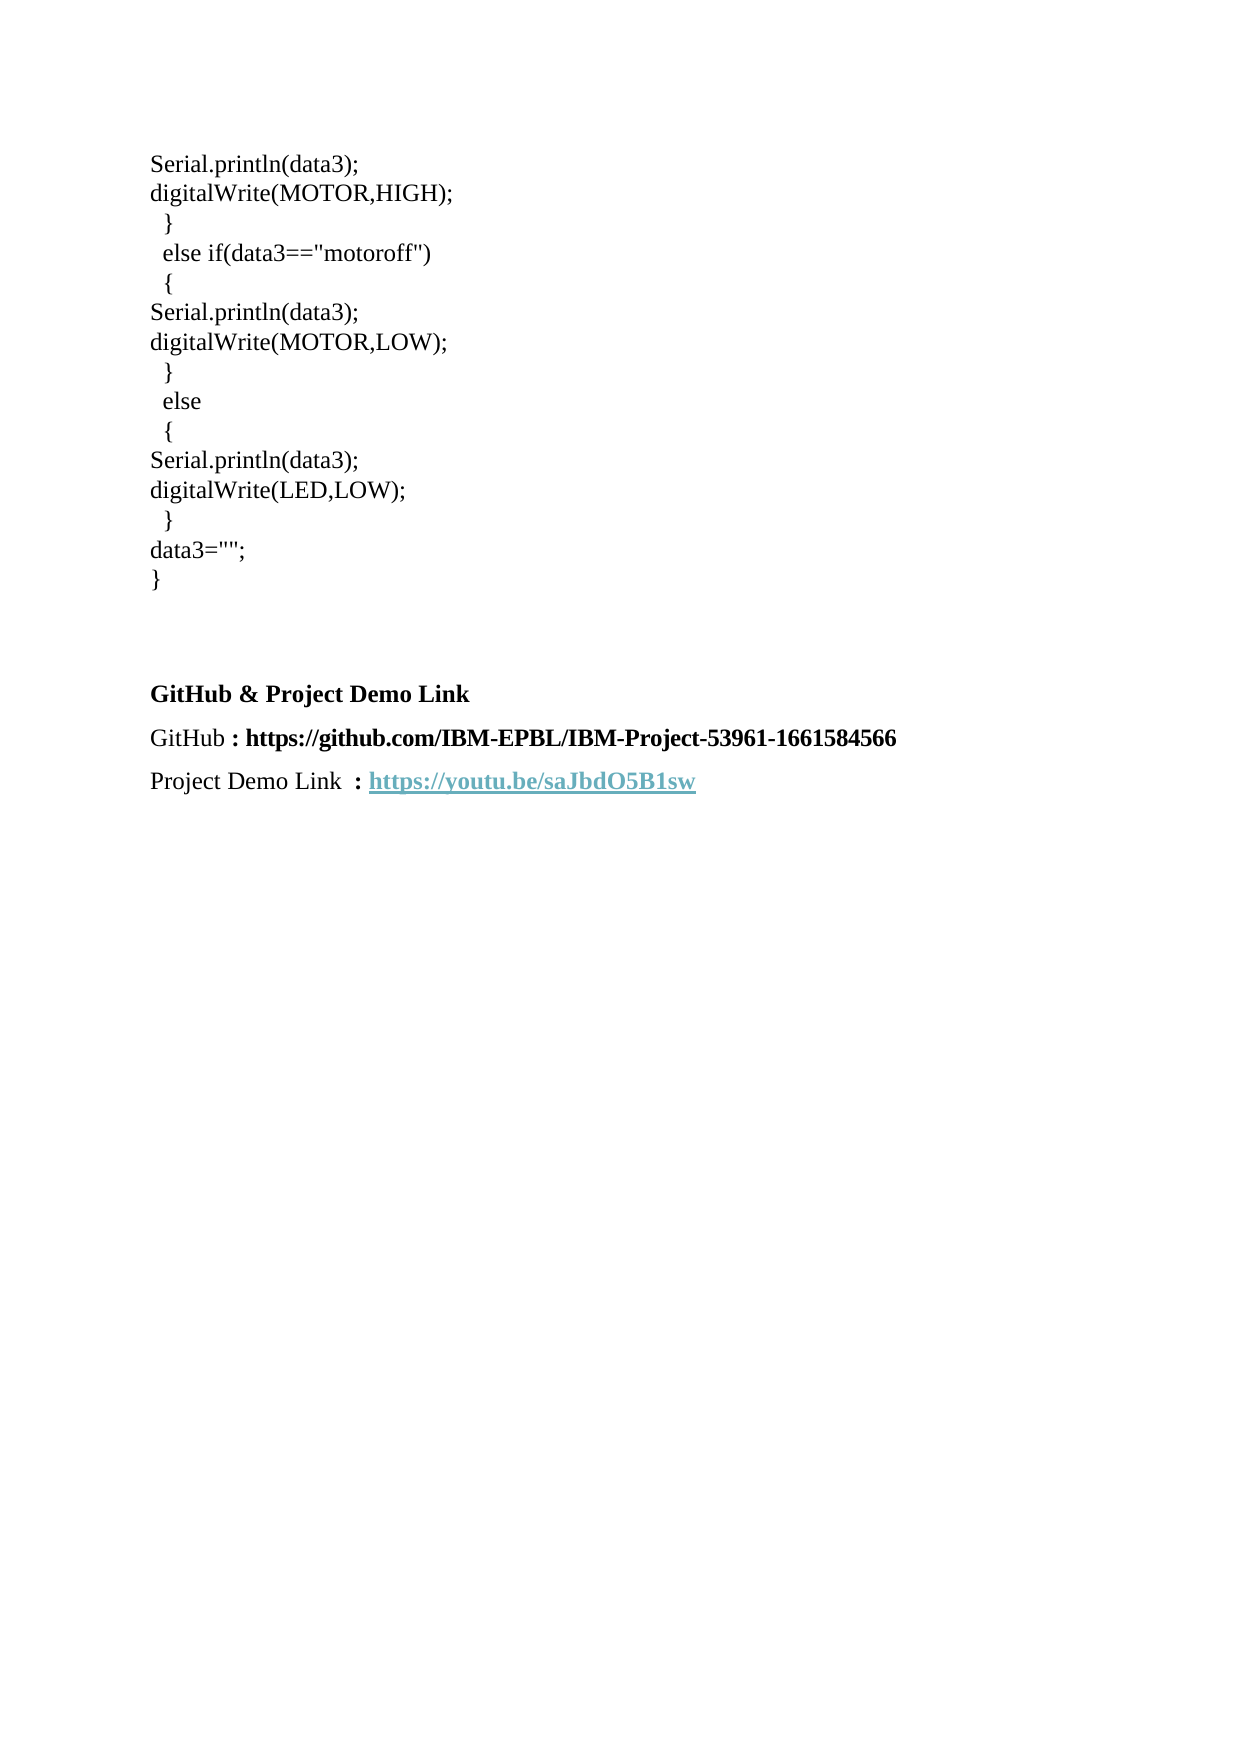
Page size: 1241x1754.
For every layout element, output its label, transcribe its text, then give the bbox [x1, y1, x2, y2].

text GitHub : https://github.com/IBM-EPBL/IBM-Project-53961-1661584566 [150, 723, 1219, 751]
subtitle GitHub & Project Demo Link [150, 679, 1219, 708]
text else [162, 386, 1219, 415]
text Serial.println(data3); digitalWrite(MOTOR,LOW); [150, 297, 449, 356]
text Project Demo Link : https://youtu.be/saJbdO5B1sw [150, 766, 1219, 794]
text Serial.println(data3); digitalWrite(MOTOR,HIGH); [150, 149, 455, 207]
text } [150, 564, 1219, 593]
text } [162, 505, 1219, 534]
text } [162, 208, 1219, 237]
text { [162, 416, 1219, 445]
text else if(data3=="motoroff") [162, 238, 1219, 267]
text { [162, 268, 1219, 296]
text data3=""; [150, 535, 1219, 564]
text } [162, 357, 1219, 385]
text Serial.println(data3); digitalWrite(LED,LOW); [150, 446, 408, 504]
